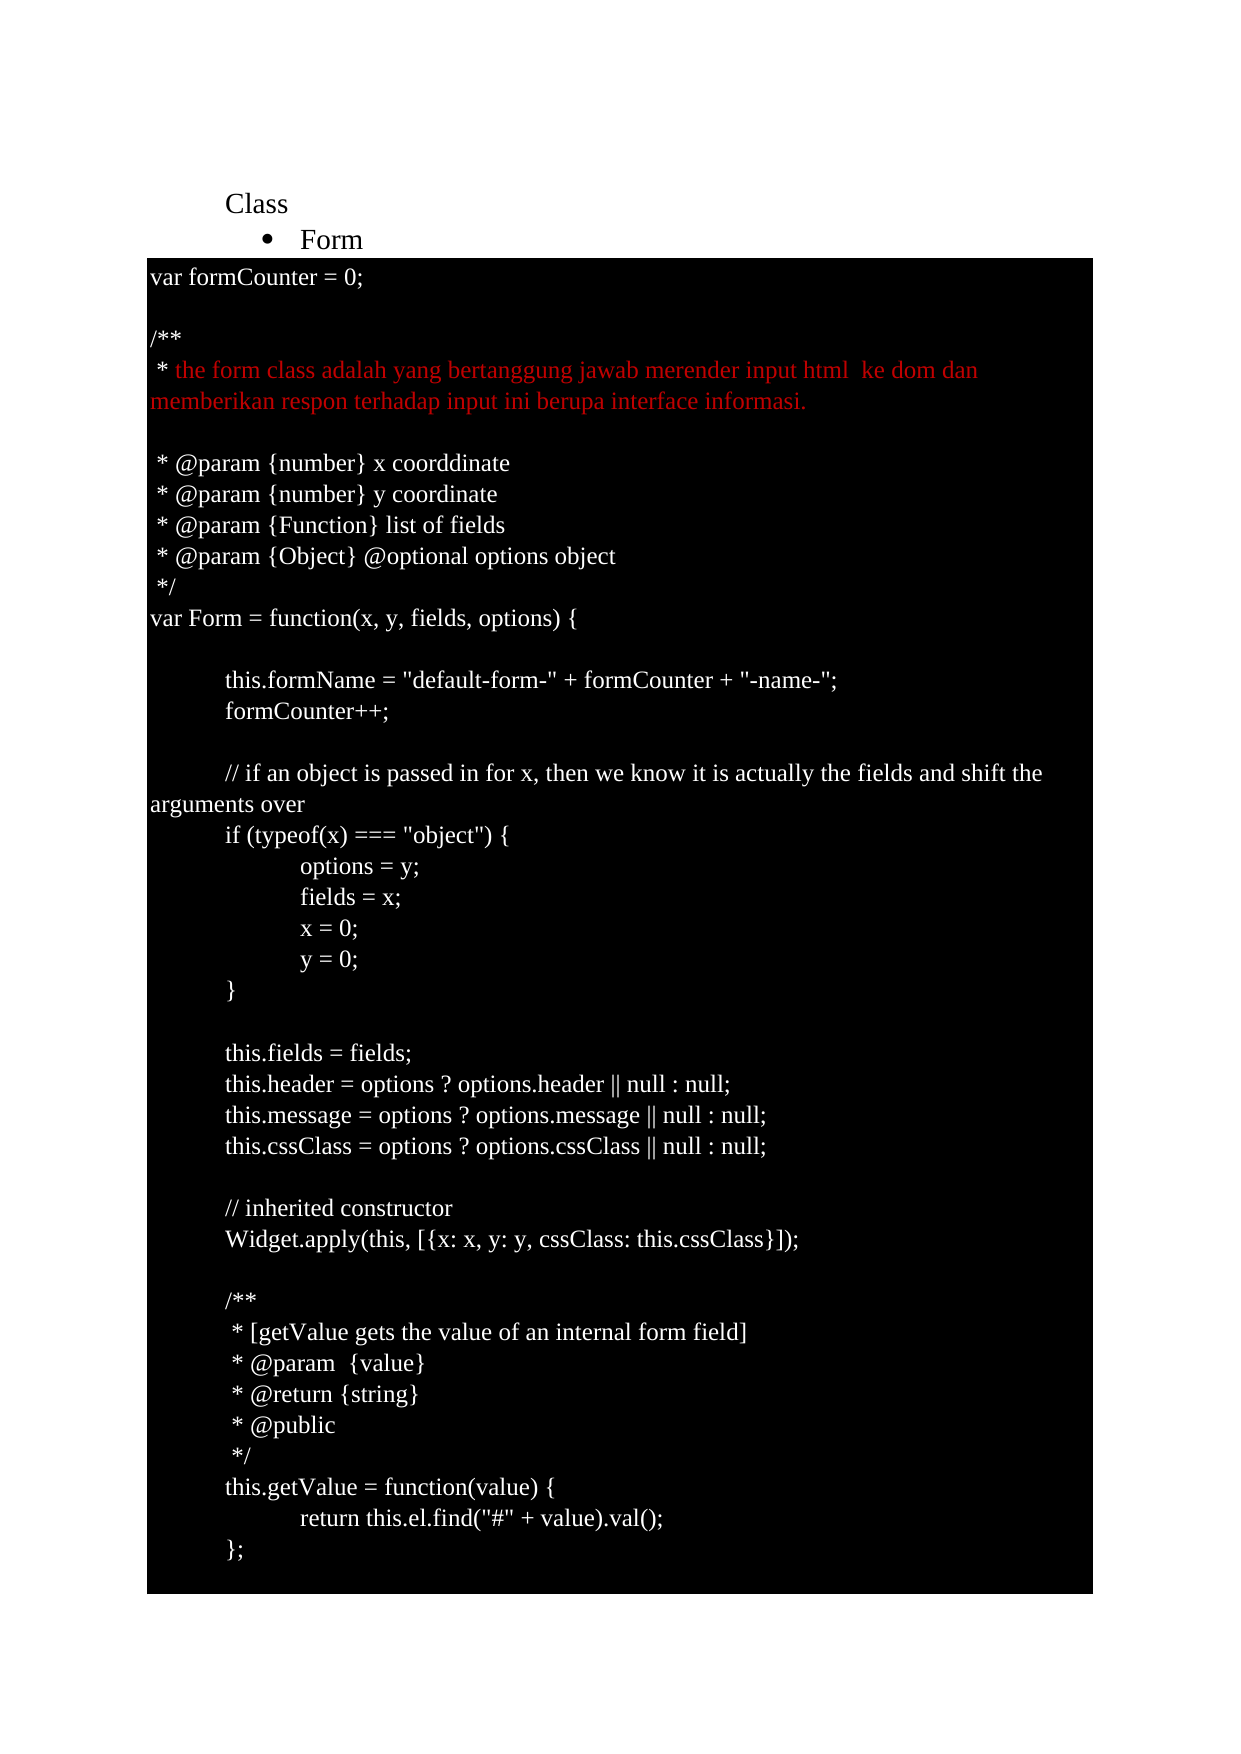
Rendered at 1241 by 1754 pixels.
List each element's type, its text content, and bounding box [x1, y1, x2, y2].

list var Form = function(x, y, fields, options) { [148, 600, 1092, 631]
list this.getValue = function(value) { [148, 1469, 1092, 1500]
list * @param {Object} @optional options object [148, 538, 1092, 569]
list * @return {string} [148, 1376, 1092, 1407]
list Form [262, 222, 1090, 256]
list x = 0; [148, 910, 1092, 941]
list y = 0; [148, 941, 1092, 972]
list Widget.apply(this, [{x: x, y: y, cssClass: this.cssClass}]); [148, 1221, 1092, 1252]
list // if an object is passed in for x, then we know it is actually the fields and shift the arguments over [148, 755, 1092, 817]
list formCounter++; [148, 693, 1092, 724]
list } [148, 972, 1092, 1003]
list if (typeof(x) === "object") { [148, 817, 1092, 848]
list return this.el.find("#" + value).val(); [148, 1500, 1092, 1531]
list */ [148, 569, 1092, 600]
list }; [148, 1531, 1092, 1562]
list /** [148, 1283, 1092, 1314]
list options = y; [148, 848, 1092, 879]
list fields = x; [148, 879, 1092, 910]
list * [getValue gets the value of an internal form field] [148, 1314, 1092, 1345]
list /** [148, 321, 1092, 352]
list Class [225, 186, 1090, 220]
list // inherited constructor [148, 1190, 1092, 1221]
list * the form class adalah yang bertanggung jawab merender input html ke dom dan memberikan respon terhadap input ini berupa interface informasi. [148, 352, 1092, 414]
list this.cssClass = options ? options.cssClass || null : null; [148, 1128, 1092, 1159]
list * @param {Function} list of fields [148, 507, 1092, 538]
list * @param {number} x coorddinate [148, 445, 1092, 476]
list this.header = options ? options.header || null : null; [148, 1066, 1092, 1097]
list this.message = options ? options.message || null : null; [148, 1097, 1092, 1128]
list this.formName = "default-form-" + formCounter + "-name-"; [148, 662, 1092, 693]
list * @param {value} [148, 1345, 1092, 1376]
list * @param {number} y coordinate [148, 476, 1092, 507]
list * @public [148, 1407, 1092, 1438]
list var formCounter = 0; [148, 260, 1092, 289]
list */ [148, 1438, 1092, 1469]
list this.fields = fields; [148, 1034, 1092, 1066]
